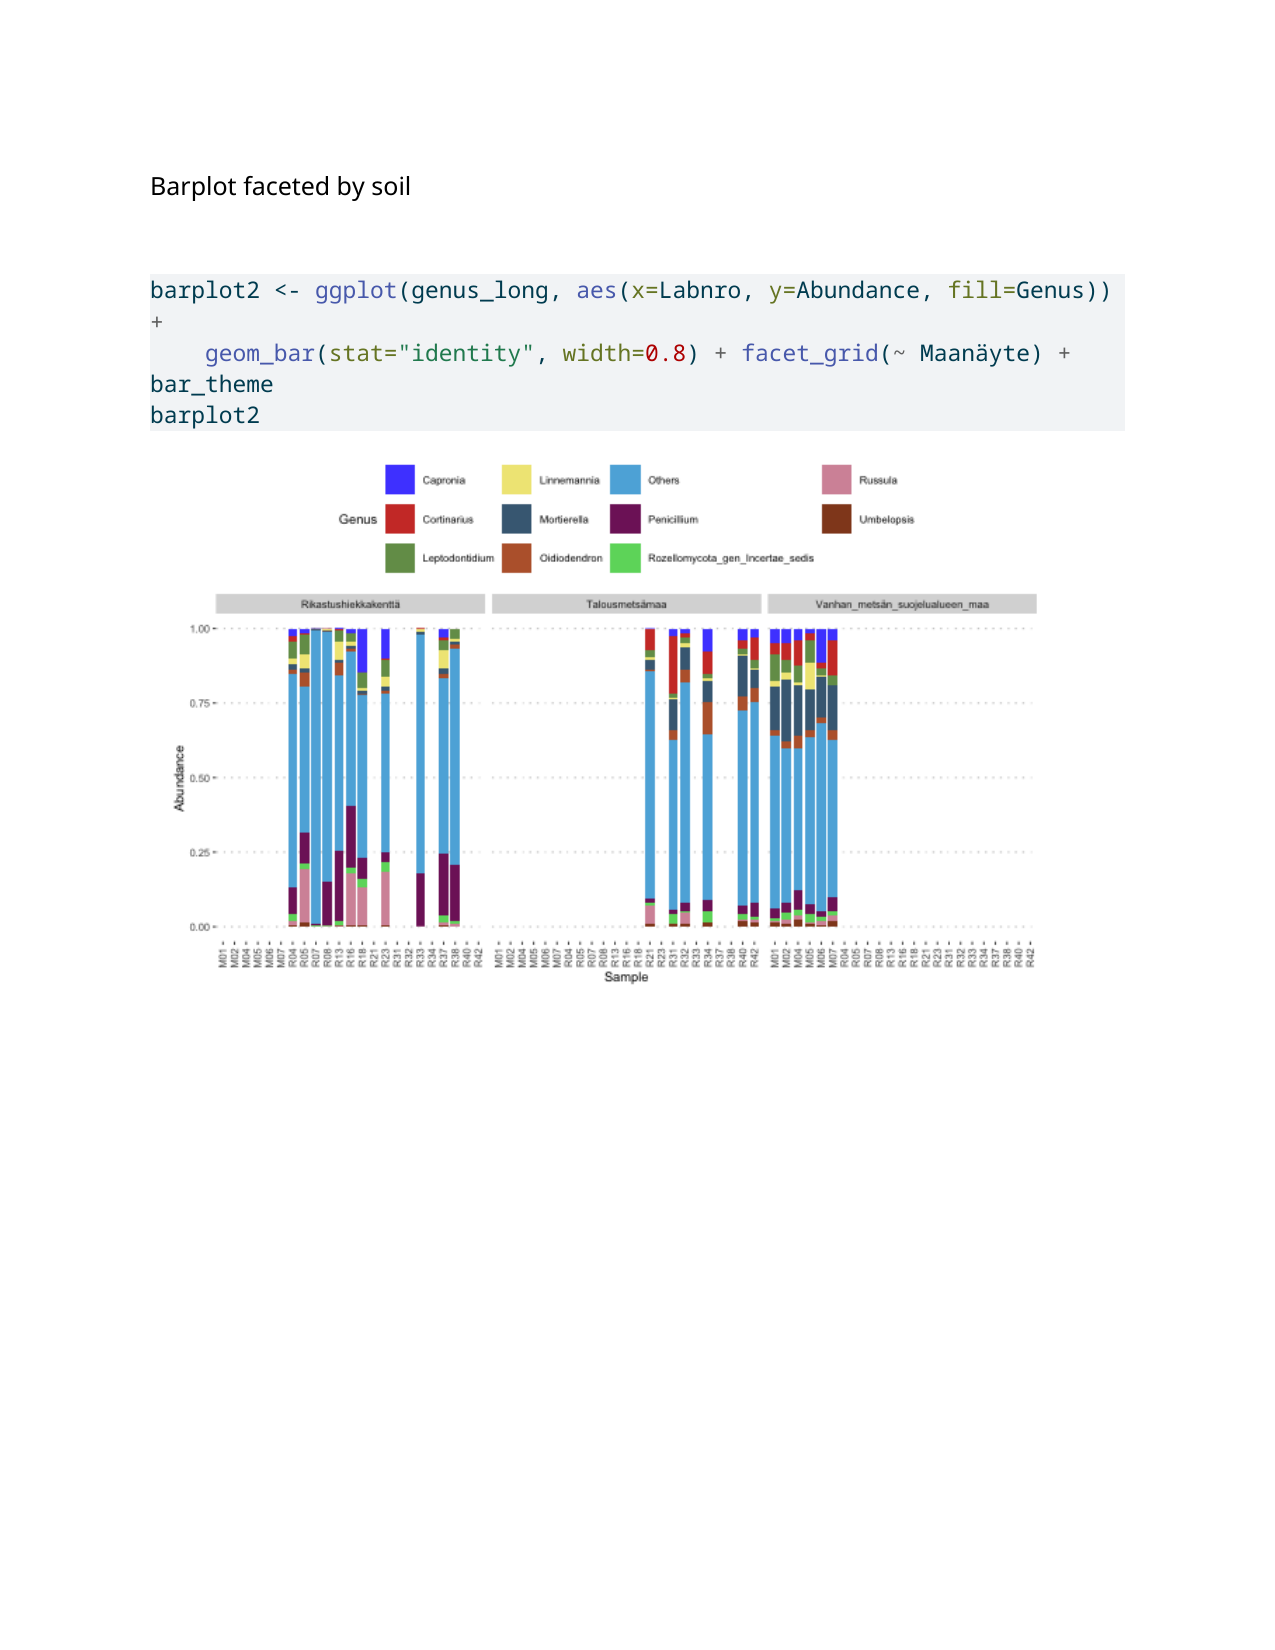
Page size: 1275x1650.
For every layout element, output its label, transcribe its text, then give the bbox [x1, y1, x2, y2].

picture [168, 451, 1044, 990]
text barplot2 <- ggplot(genus_long, aes(x=Labnro, y=Abundance, fill=Genus)) + geom_bar(stat="identity", width=0.8) + facet_grid(~ Maanäyte) + bar_theme barplot2 [164, 274, 1125, 431]
text Barplot faceted by soil [150, 169, 1125, 203]
